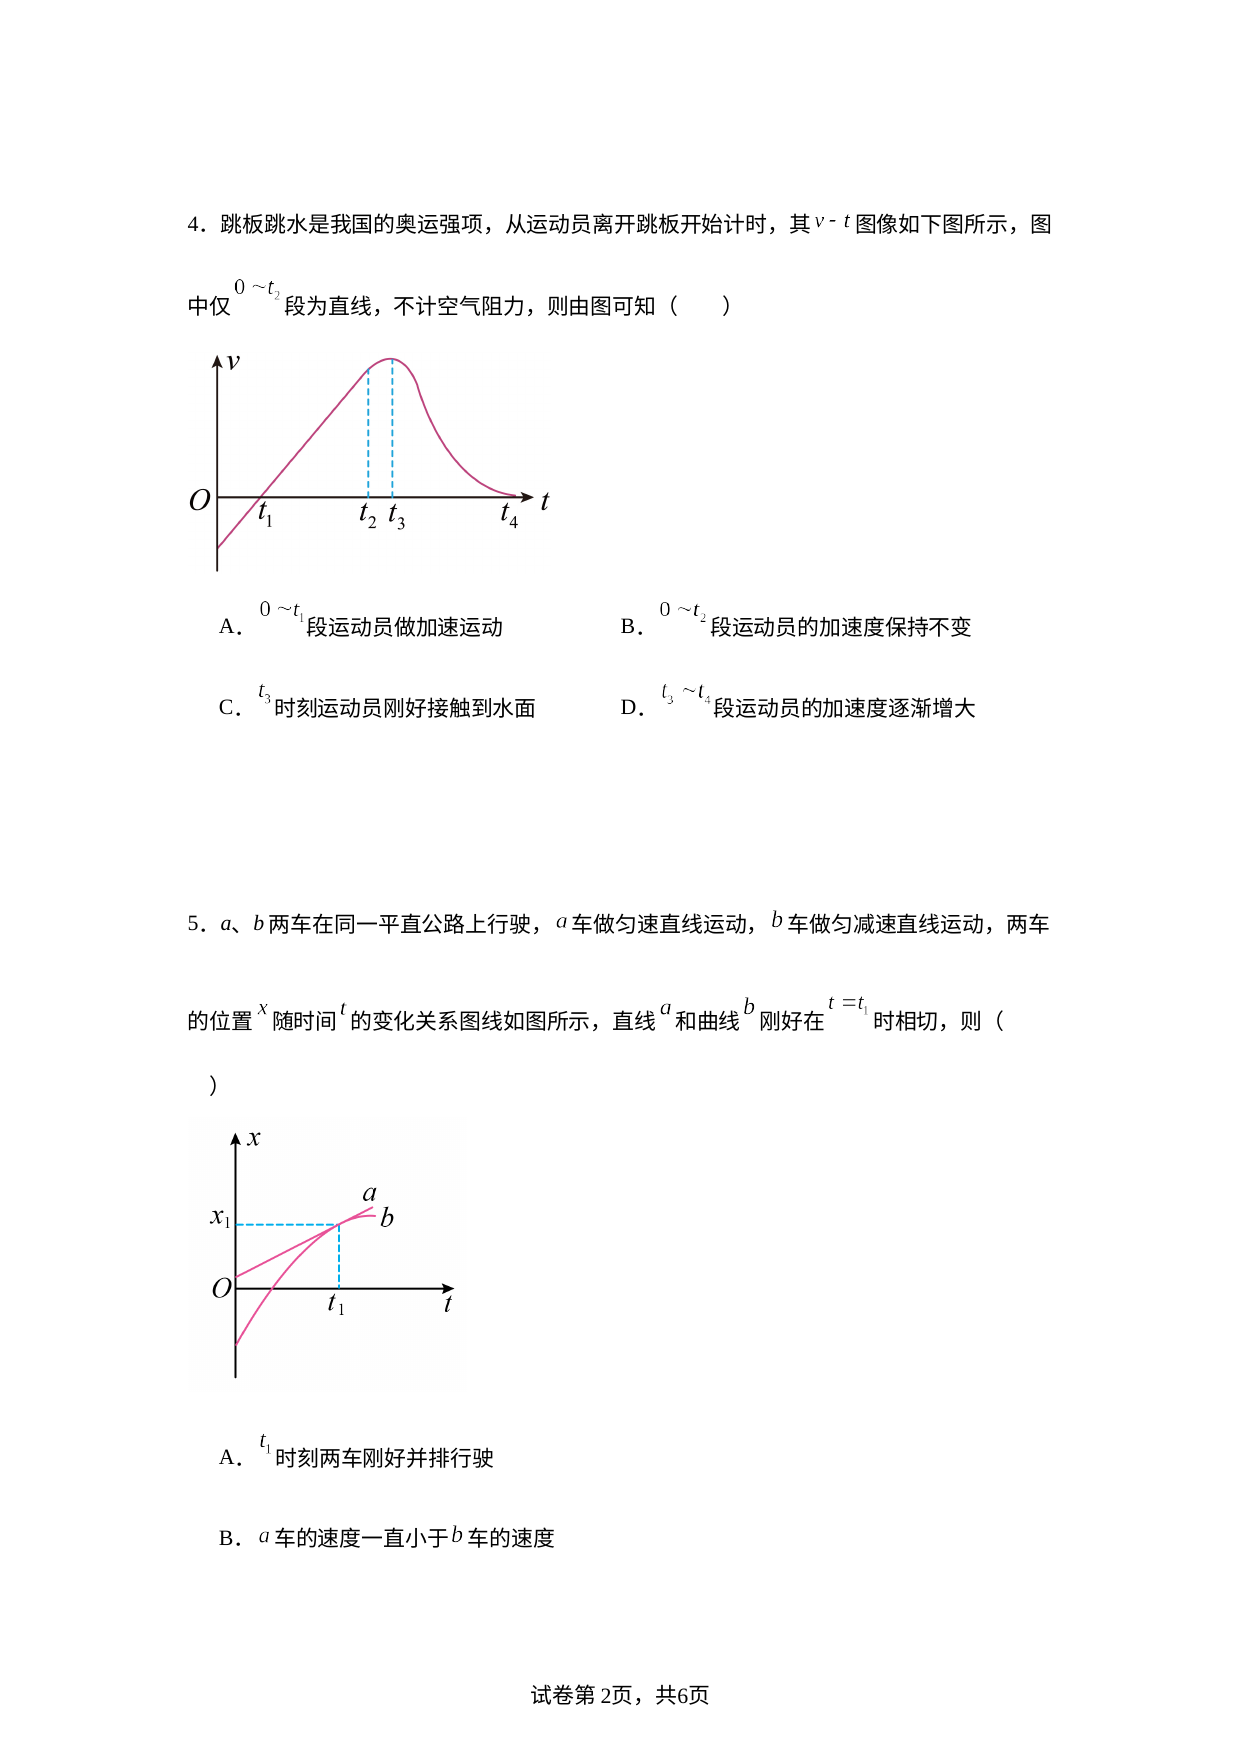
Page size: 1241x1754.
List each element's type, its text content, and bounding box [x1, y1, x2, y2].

text 4．跳板跳水是我国的奥运强项，从运动员离开跳板开始计时，其图像如下图所示，图中仅段为直线，不计空气阻力，则由图可知（ ） [187, 207, 1053, 337]
text A．时刻两车刚好并排行驶 [219, 1424, 1053, 1489]
text 5．a、b两车在同一平直公路上行驶，车做匀速直线运动，车做匀减速直线运动，两车的位置随时间的变化关系图线如图所示，直线和曲线刚好在时相切，则（ ） [187, 890, 1053, 1101]
picture [187, 352, 552, 574]
text C．时刻运动员刚好接触到水面 D．段运动员的加速度逐渐增大 [219, 674, 1053, 739]
text A．段运动员做加速运动 B．段运动员的加速度保持不变 [219, 593, 1053, 658]
text B．车的速度一直小于车的速度 [219, 1505, 1053, 1570]
picture [187, 1117, 468, 1392]
